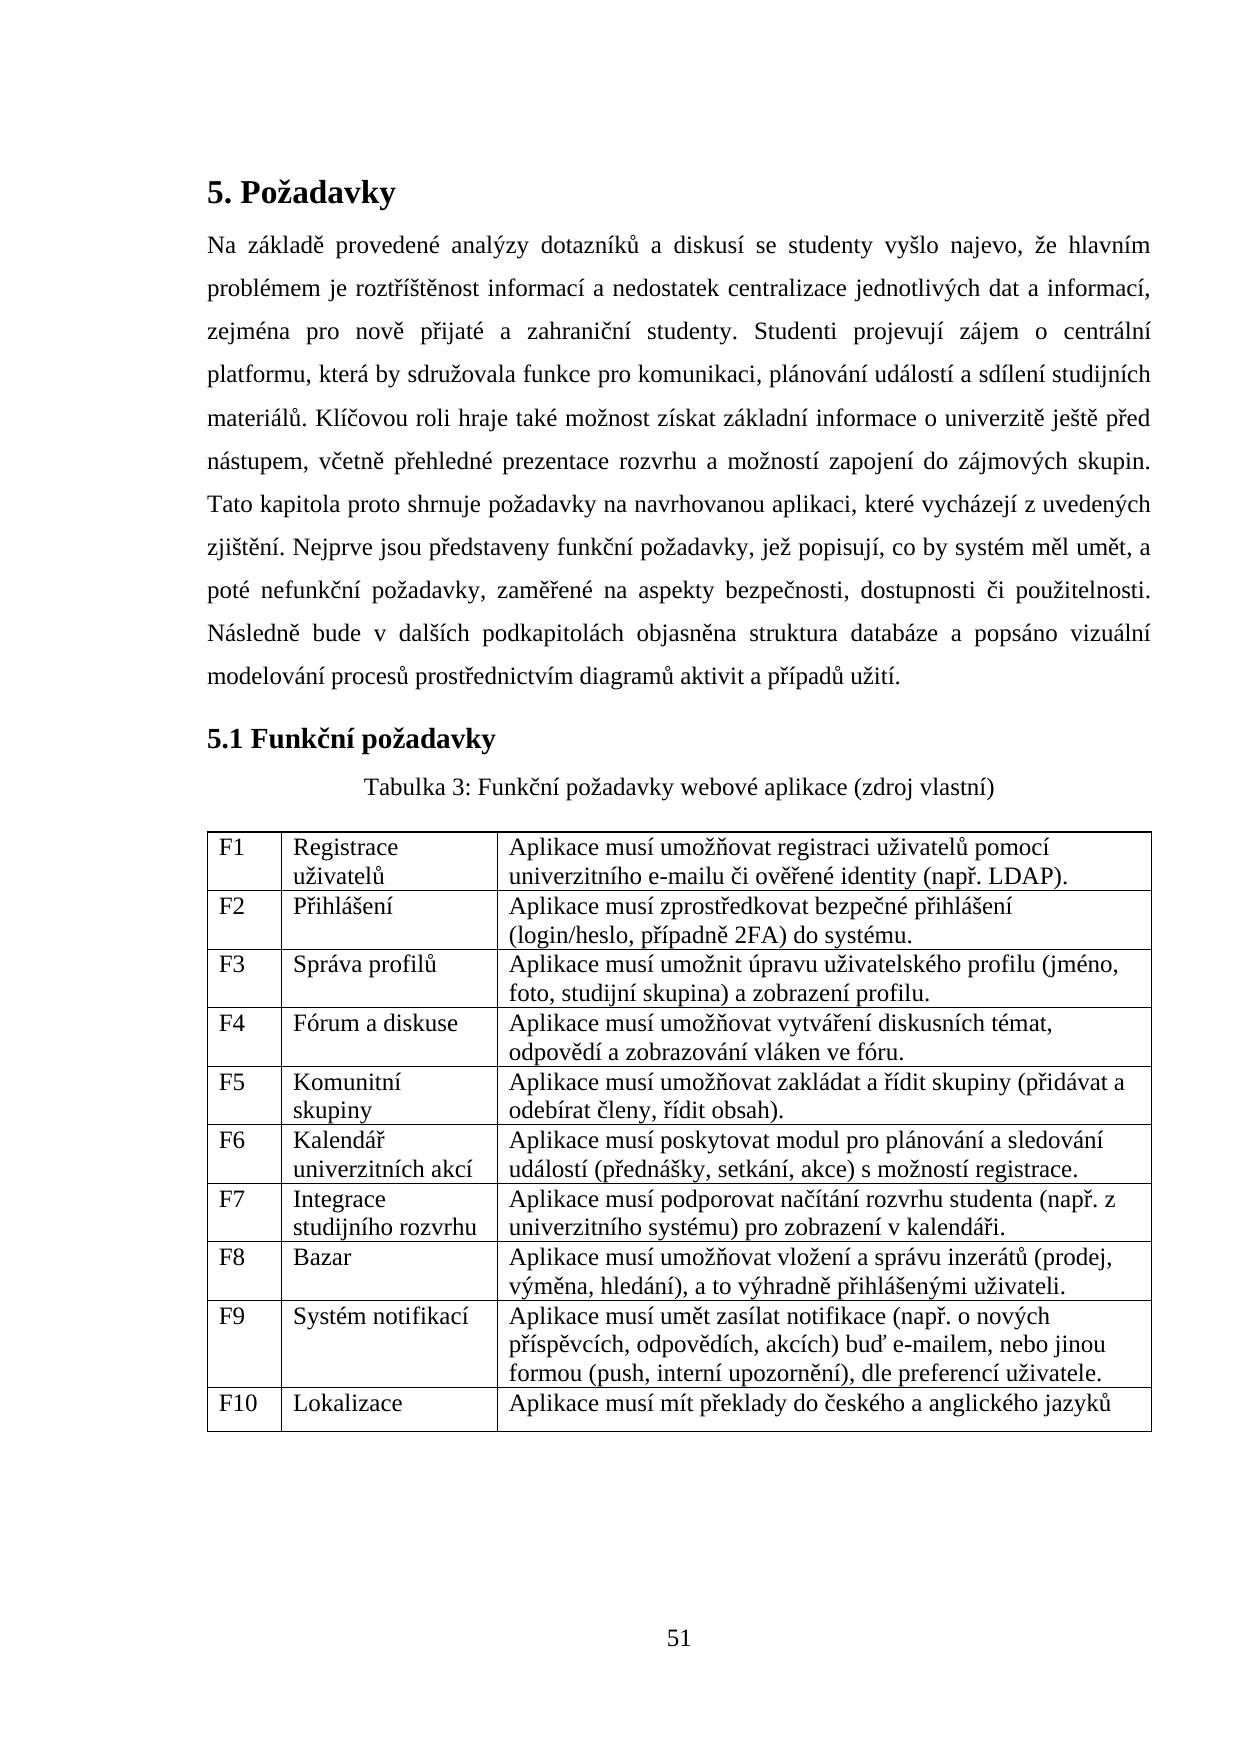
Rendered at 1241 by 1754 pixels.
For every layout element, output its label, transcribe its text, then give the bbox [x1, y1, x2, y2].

table_cell Aplikace musí umět zasílat notifikace (např. o nových příspěvcích, odpovědích, akcích) buď e-mailem, nebo jinou formou (push, interní upozornění), dle preferencí uživatele. [498, 1301, 1151, 1387]
table_cell Správa profilů [282, 950, 497, 1007]
table_cell F9 [208, 1301, 281, 1387]
table_cell Aplikace musí podporovat načítání rozvrhu studenta (např. z univerzitního systému) pro zobrazení v kalendáři. [498, 1184, 1151, 1241]
table_cell F8 [208, 1242, 281, 1300]
subtitle 5. Požadavky [207, 173, 1152, 211]
table_cell Aplikace musí umožňovat zakládat a řídit skupiny (přidávat a odebírat členy, řídit obsah). [498, 1067, 1151, 1124]
text Na základě provedené analýzy dotazníků a diskusí se studenty vyšlo najevo, že hlavním problémem je roztříštěnost informací a nedostatek centralizace jednotlivých dat a informací, zejména pro nově přijaté a zahraniční studenty. Studenti projevují zájem o centrální platformu, která by sdružovala funkce pro komunikaci, plánování událostí a sdílení studijních materiálů. Klíčovou roli hraje také možnost získat základní informace o univerzitě ještě před nástupem, včetně přehledné prezentace rozvrhu a možností zapojení do zájmových skupin. Tato kapitola proto shrnuje požadavky na navrhovanou aplikaci, které vycházejí z uvedených zjištění. Nejprve jsou představeny funkční požadavky, jež popisují, co by systém měl umět, a poté nefunkční požadavky, zaměřené na aspekty bezpečnosti, dostupnosti či použitelnosti. Následně bude v dalších podkapitolách objasněna struktura databáze a popsáno vizuální modelování procesů prostřednictvím diagramů aktivit a případů užití. [207, 230, 1152, 690]
table_cell F3 [208, 950, 281, 1007]
table_cell F7 [208, 1184, 281, 1241]
table_cell Aplikace musí umožnit úpravu uživatelského profilu (jméno, foto, studijní skupina) a zobrazení profilu. [498, 950, 1151, 1007]
table_cell Aplikace musí mít překlady do českého a anglického jazyků [498, 1388, 1151, 1431]
table_cell Aplikace musí umožňovat vytváření diskusních témat, odpovědí a zobrazování vláken ve fóru. [498, 1008, 1151, 1066]
table_cell F2 [208, 891, 281, 948]
table_cell F4 [208, 1008, 281, 1066]
table_cell Lokalizace [282, 1388, 497, 1431]
text Tabulka 3: Funkční požadavky webové aplikace (zdroj vlastní) [207, 772, 1152, 800]
table_cell Aplikace musí umožňovat vložení a správu inzerátů (prodej, výměna, hledání), a to výhradně přihlášenými uživateli. [498, 1242, 1151, 1300]
table_header Aplikace musí umožňovat registraci uživatelů pomocí univerzitního e-mailu či ověřené identity (např. LDAP). [498, 833, 1151, 890]
table_cell Kalendář univerzitních akcí [282, 1125, 497, 1183]
table_cell F6 [208, 1125, 281, 1183]
table_cell Systém notifikací [282, 1301, 497, 1387]
table_cell Komunitní skupiny [282, 1067, 497, 1124]
table_cell Bazar [282, 1242, 497, 1300]
table_header F1 [208, 833, 281, 890]
table_cell F10 [208, 1388, 281, 1431]
table_header Registrace uživatelů [282, 833, 497, 890]
table_cell Aplikace musí poskytovat modul pro plánování a sledování událostí (přednášky, setkání, akce) s možností registrace. [498, 1125, 1151, 1183]
table_cell Přihlášení [282, 891, 497, 948]
table_cell Aplikace musí zprostředkovat bezpečné přihlášení (login/heslo, případně 2FA) do systému. [498, 891, 1151, 948]
table_cell F5 [208, 1067, 281, 1124]
table_cell Fórum a diskuse [282, 1008, 497, 1066]
subtitle 5.1 Funkční požadavky [207, 721, 1152, 755]
table_cell Integrace studijního rozvrhu [282, 1184, 497, 1241]
